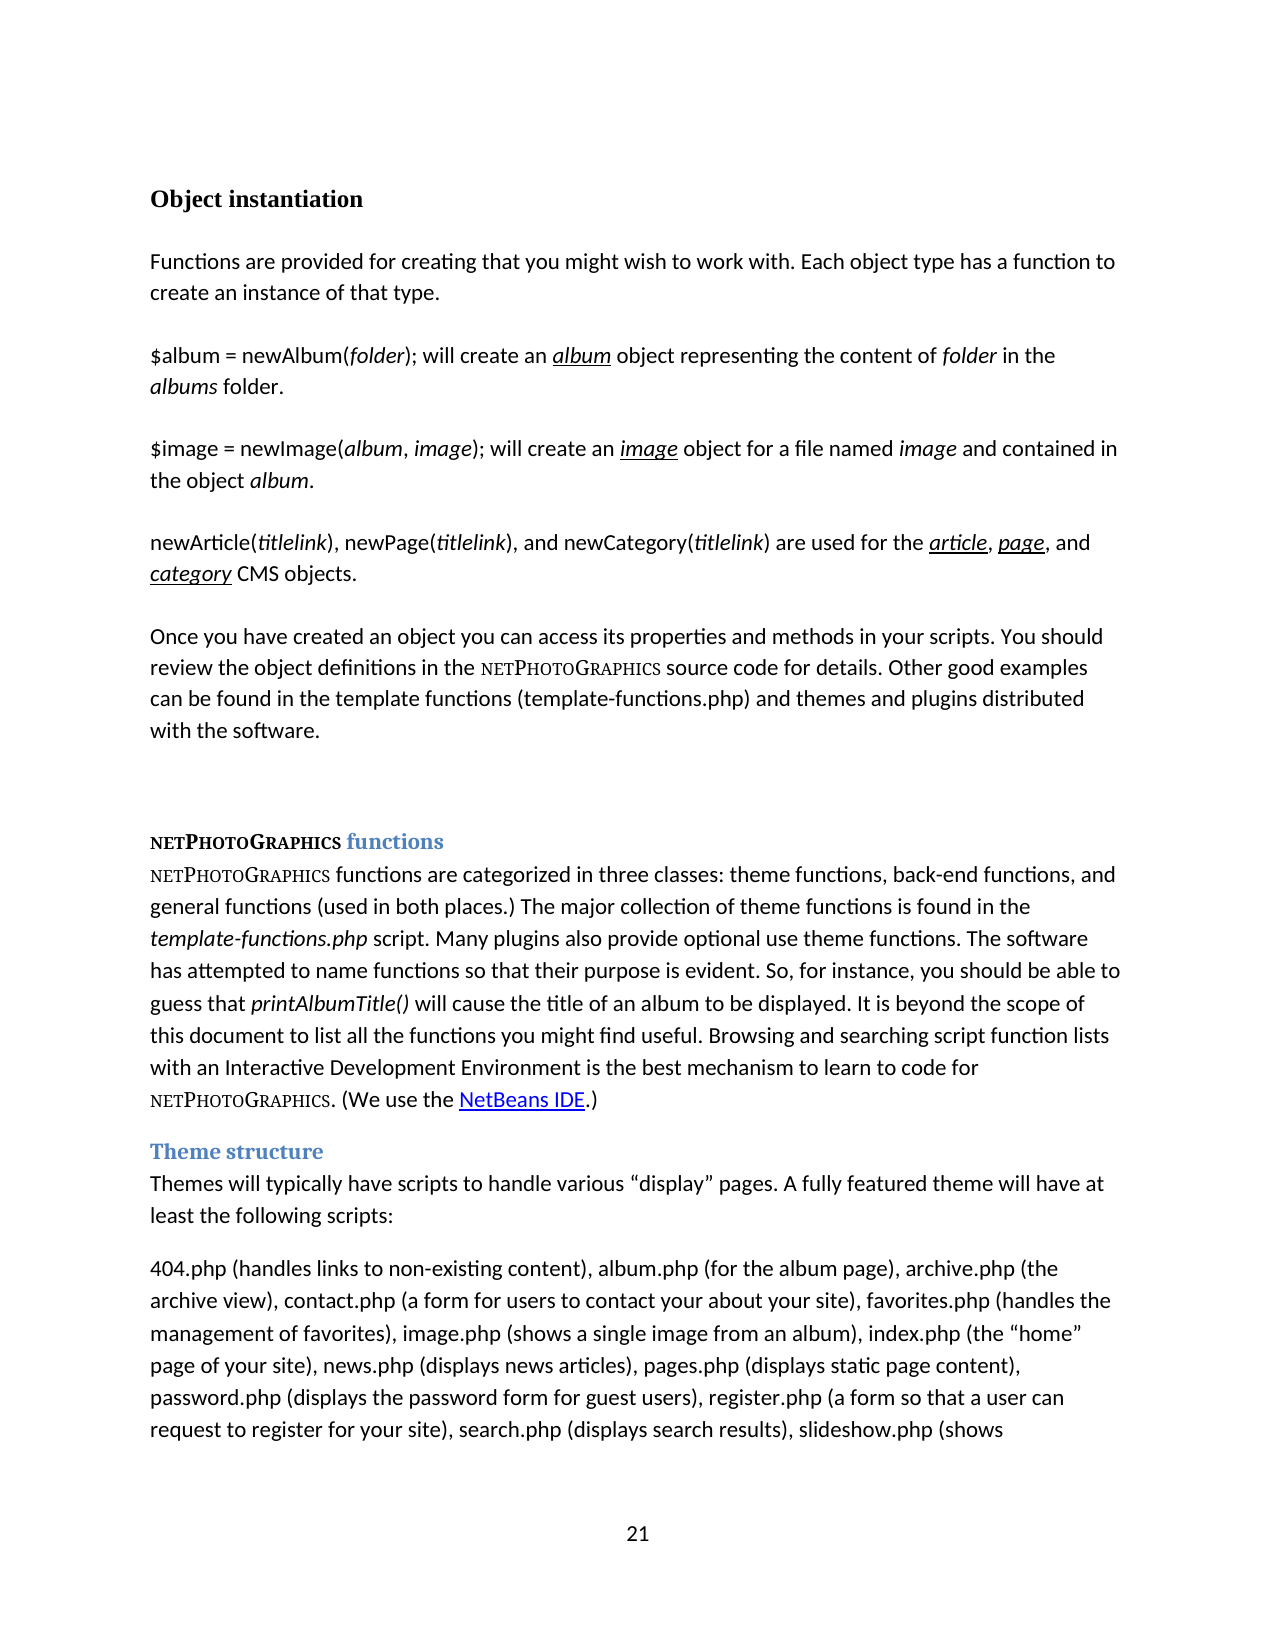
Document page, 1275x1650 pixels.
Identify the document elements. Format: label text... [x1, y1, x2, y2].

text Functions are provided for creating that you might wish to work with. Each object type has a function to create an instance of that type. [150, 244, 1125, 306]
text Once you have created an object you can access its properties and methods in your scripts. You should review the object definitions in the netPhotoGraphics source code for details. Other good examples can be found in the template functions (template-functions.php) and themes and plugins distributed with the software. [150, 619, 1125, 806]
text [150, 1254, 1125, 1443]
text $album = newAlbum(folder); will create an album object representing the content of folder in the albums folder. [150, 337, 1125, 400]
subtitle netPhotoGraphics functions [150, 827, 1125, 856]
text Themes will typically have scripts to handle various “display” pages. A fully featured theme will have at least the following scripts: [150, 1169, 1125, 1229]
text newArticle(titlelink), newPage(titlelink), and newCategory(titlelink) are used for the article, page, and category CMS objects. [150, 525, 1125, 587]
subtitle Theme structure [150, 1139, 1125, 1165]
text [150, 150, 1125, 212]
text netPhotoGraphics functions are categorized in three classes: theme functions, back-end functions, and general functions (used in both places.) The major collection of theme functions is found in the template-functions.php script. Many plugins also provide optional use theme functions. The software has attempted to name functions so that their purpose is evident. So, for instance, you should be able to guess that printAlbumTitle() will cause the title of an album to be displayed. It is beyond the scope of this document to list all the functions you might find useful. Browsing and searching script function lists with an Interactive Development Environment is the best mechanism to learn to code for netPhotoGraphics. (We use the NetBeans IDE.) [150, 860, 1125, 1114]
text $image = newImage(album, image); will create an image object for a file named image and contained in the object album. [150, 431, 1125, 494]
